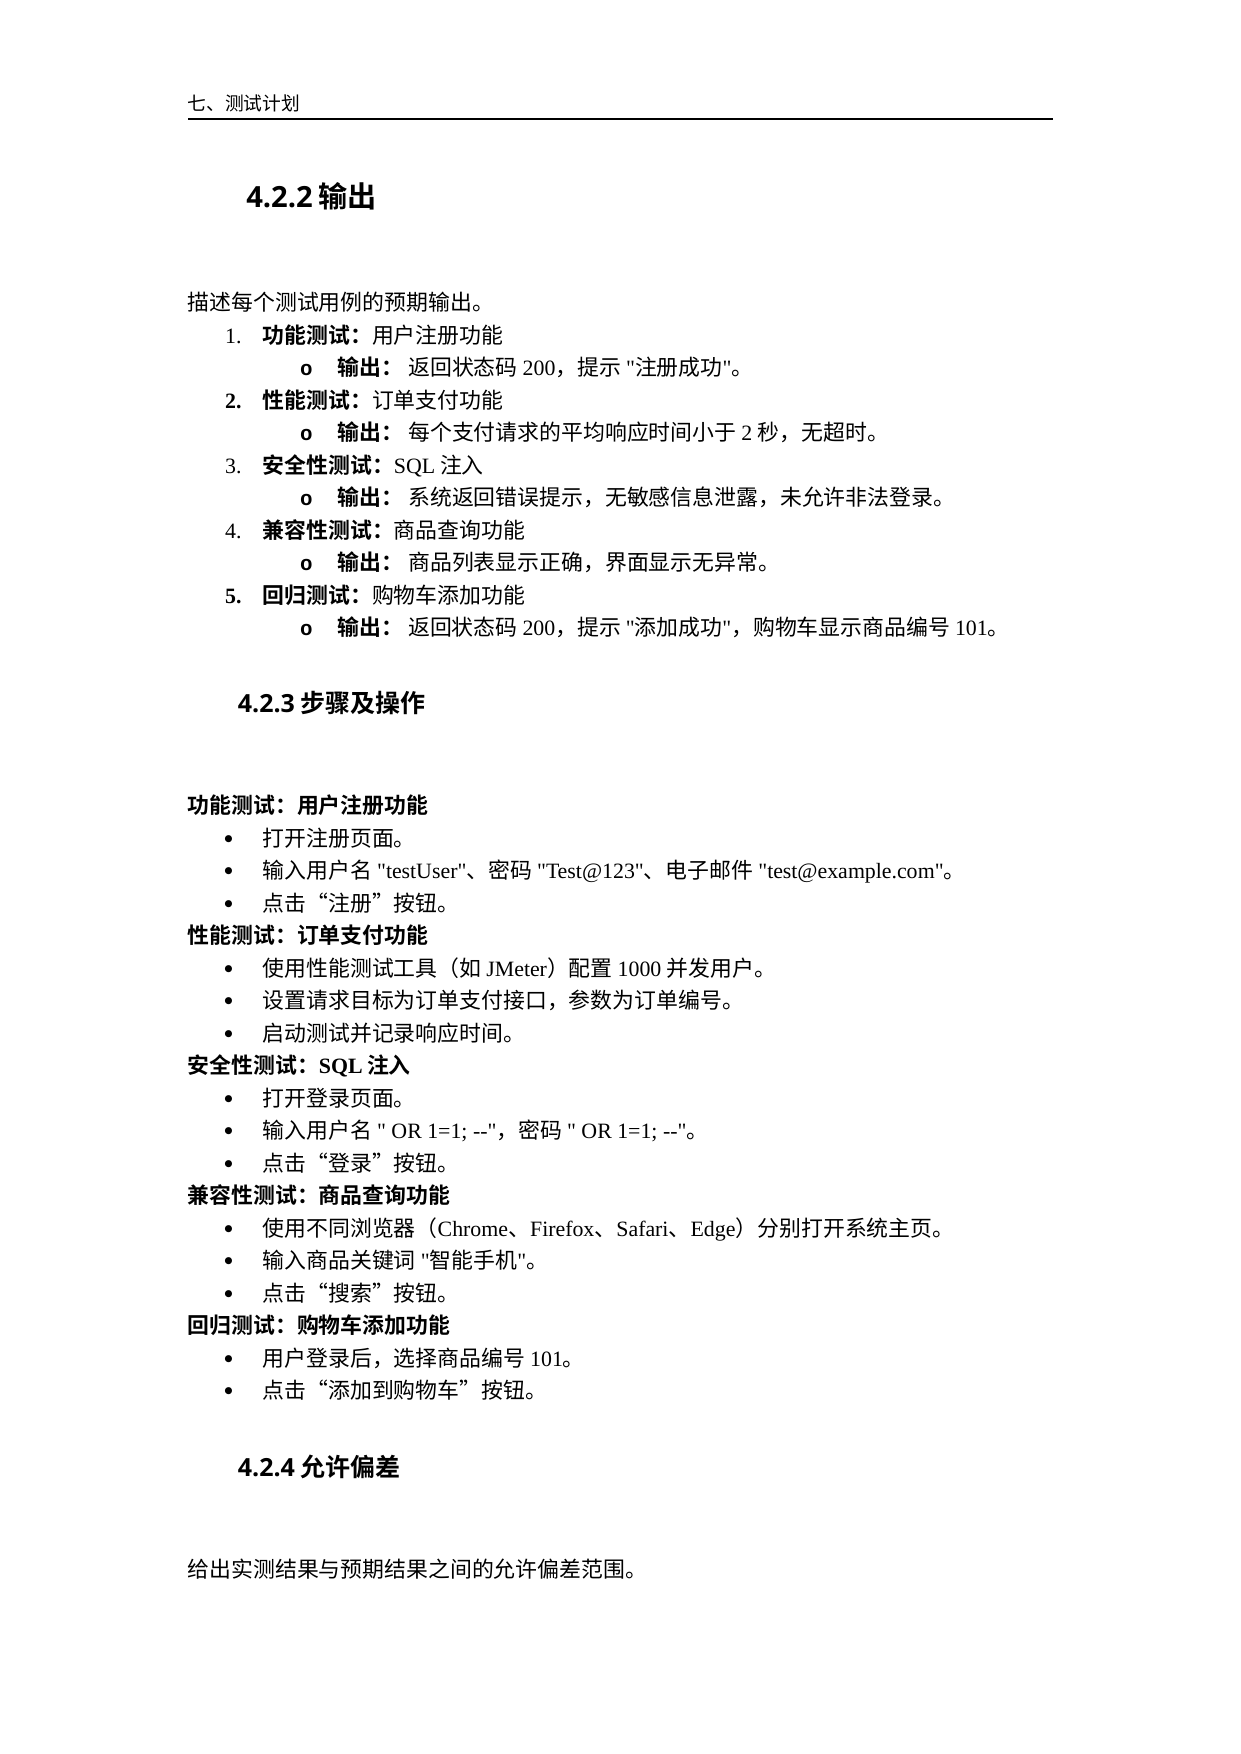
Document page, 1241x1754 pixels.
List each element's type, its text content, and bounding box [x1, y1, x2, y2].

text 性能测试：订单支付功能 [187, 918, 1053, 951]
list 启动测试并记录响应时间。 [225, 1016, 1053, 1048]
text 回归测试：购物车添加功能 [187, 1308, 1053, 1341]
list 输入用户名 " OR 1=1; --"，密码 " OR 1=1; --"。 [225, 1113, 1053, 1146]
text 安全性测试：SQL 注入 [187, 1048, 1053, 1081]
list 使用不同浏览器（Chrome、Firefox、Safari、Edge）分别打开系统主页。 [225, 1211, 1053, 1243]
list 安全性测试：SQL 注入 [225, 447, 1053, 480]
list 输出： 系统返回错误提示，无敏感信息泄露，未允许非法登录。 [300, 480, 1053, 512]
text 功能测试：用户注册功能 [187, 788, 1053, 821]
text 给出实测结果与预期结果之间的允许偏差范围。 [187, 1551, 1053, 1584]
list 用户登录后，选择商品编号 101。 [225, 1341, 1053, 1373]
list 回归测试：购物车添加功能 [225, 577, 1053, 610]
subtitle 4.2.2输出 [187, 162, 1053, 227]
list 打开注册页面。 [225, 821, 1053, 853]
subtitle 4.2.3步骤及操作 [187, 669, 1053, 734]
list 输出： 每个支付请求的平均响应时间小于 2 秒，无超时。 [300, 415, 1053, 447]
text 兼容性测试：商品查询功能 [187, 1178, 1053, 1211]
subtitle 4.2.4允许偏差 [187, 1433, 1053, 1498]
list 点击“添加到购物车”按钮。 [225, 1373, 1053, 1406]
list 兼容性测试：商品查询功能 [225, 512, 1053, 545]
list 性能测试：订单支付功能 [225, 382, 1053, 415]
list 输出： 返回状态码 200，提示 "注册成功"。 [300, 350, 1053, 382]
list 使用性能测试工具（如 JMeter）配置 1000 并发用户。 [225, 951, 1053, 983]
list 点击“注册”按钮。 [225, 886, 1053, 918]
list 点击“搜索”按钮。 [225, 1276, 1053, 1308]
list 打开登录页面。 [225, 1081, 1053, 1113]
list 输出： 返回状态码 200，提示 "添加成功"，购物车显示商品编号 101。 [300, 610, 1053, 642]
text 描述每个测试用例的预期输出。 [187, 285, 1053, 317]
list 设置请求目标为订单支付接口，参数为订单编号。 [225, 983, 1053, 1016]
list 功能测试：用户注册功能 [225, 317, 1053, 350]
list 输出： 商品列表显示正确，界面显示无异常。 [300, 545, 1053, 577]
list 点击“登录”按钮。 [225, 1146, 1053, 1178]
list 输入用户名 "testUser"、密码 "Test@123"、电子邮件 "test@example.com"。 [225, 853, 1053, 886]
list 输入商品关键词 "智能手机"。 [225, 1243, 1053, 1276]
